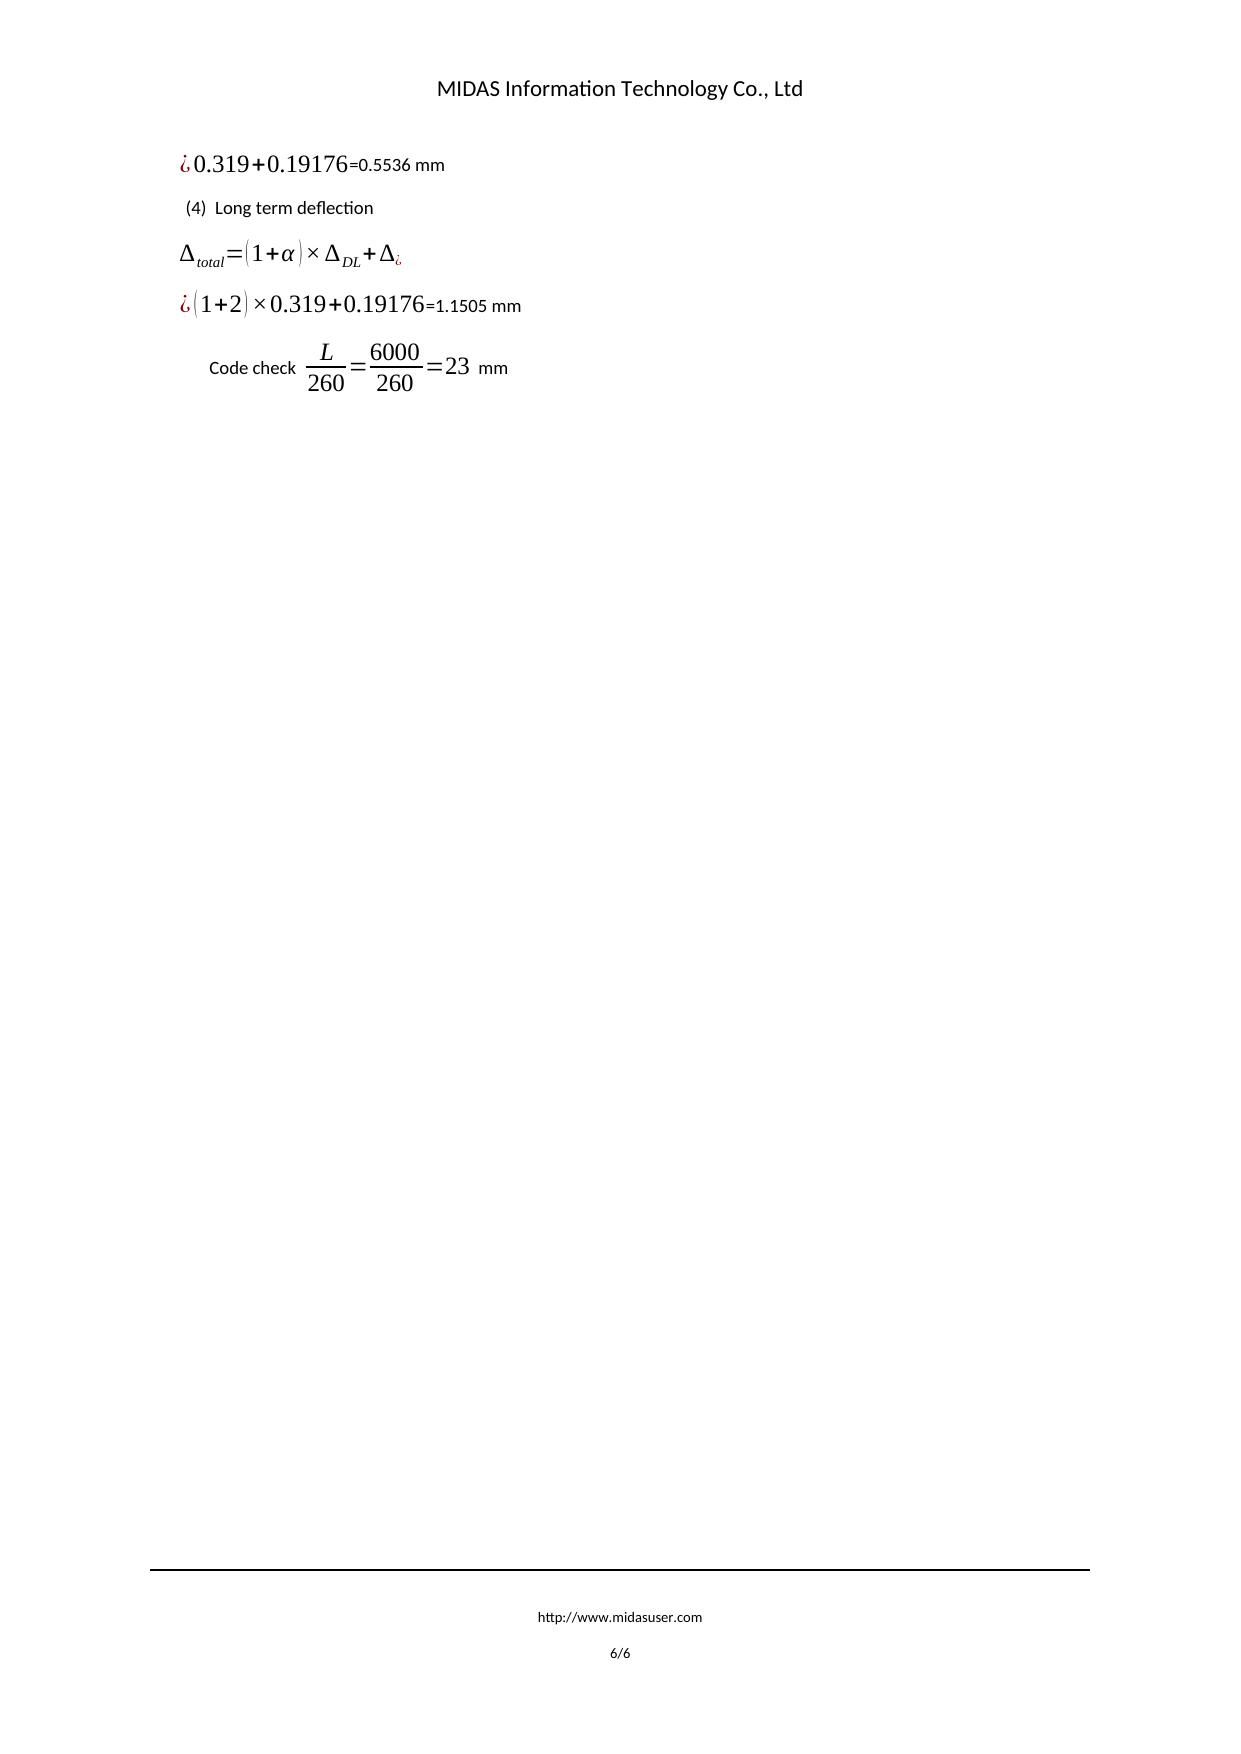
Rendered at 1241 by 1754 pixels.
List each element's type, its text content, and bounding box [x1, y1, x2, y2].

text Long term deflection [206, 196, 1090, 219]
list =1.1505 mm [179, 289, 1090, 320]
list =0.5536 mm [179, 150, 1090, 178]
list Code check mm [179, 338, 1090, 397]
